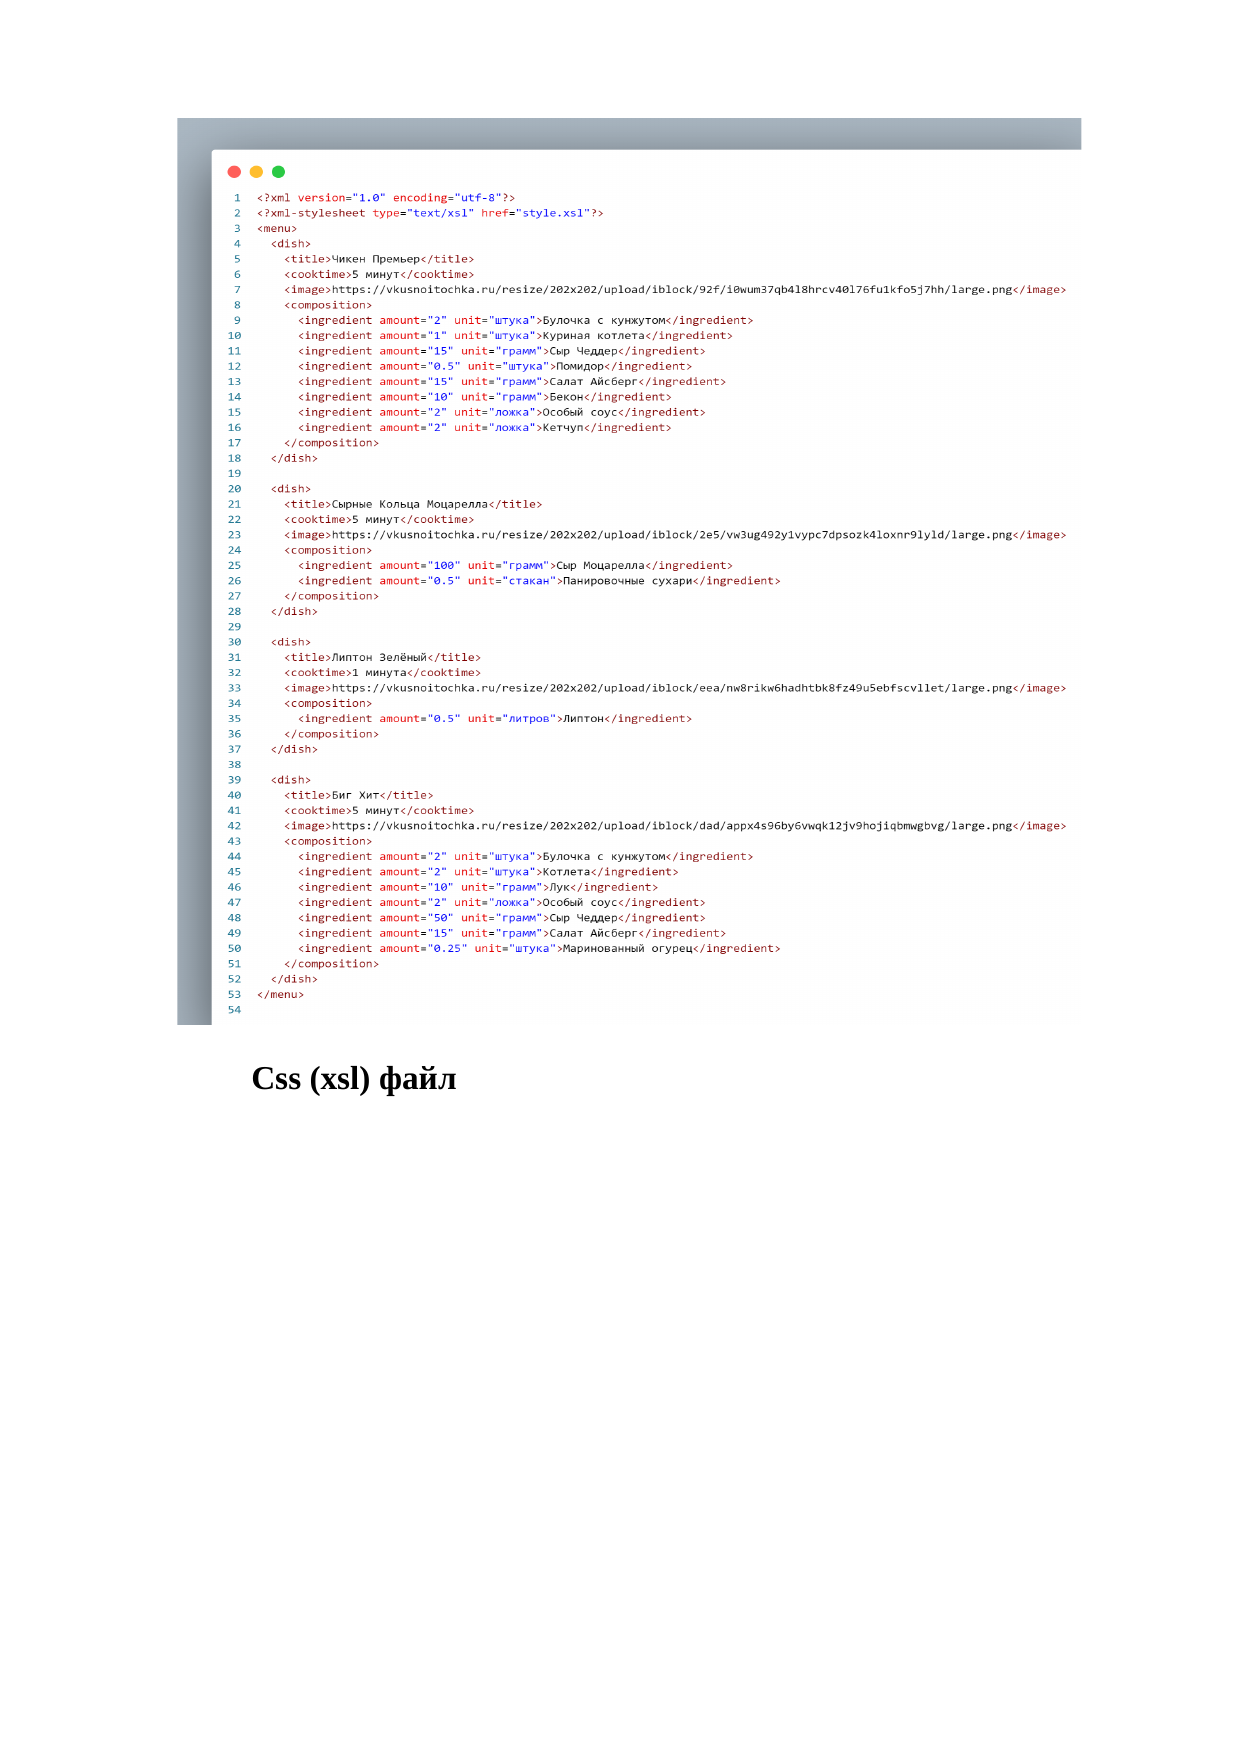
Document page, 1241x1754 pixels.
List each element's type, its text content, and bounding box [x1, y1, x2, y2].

picture [177, 118, 1082, 1025]
text Css (xsl) файл [177, 1058, 1152, 1096]
